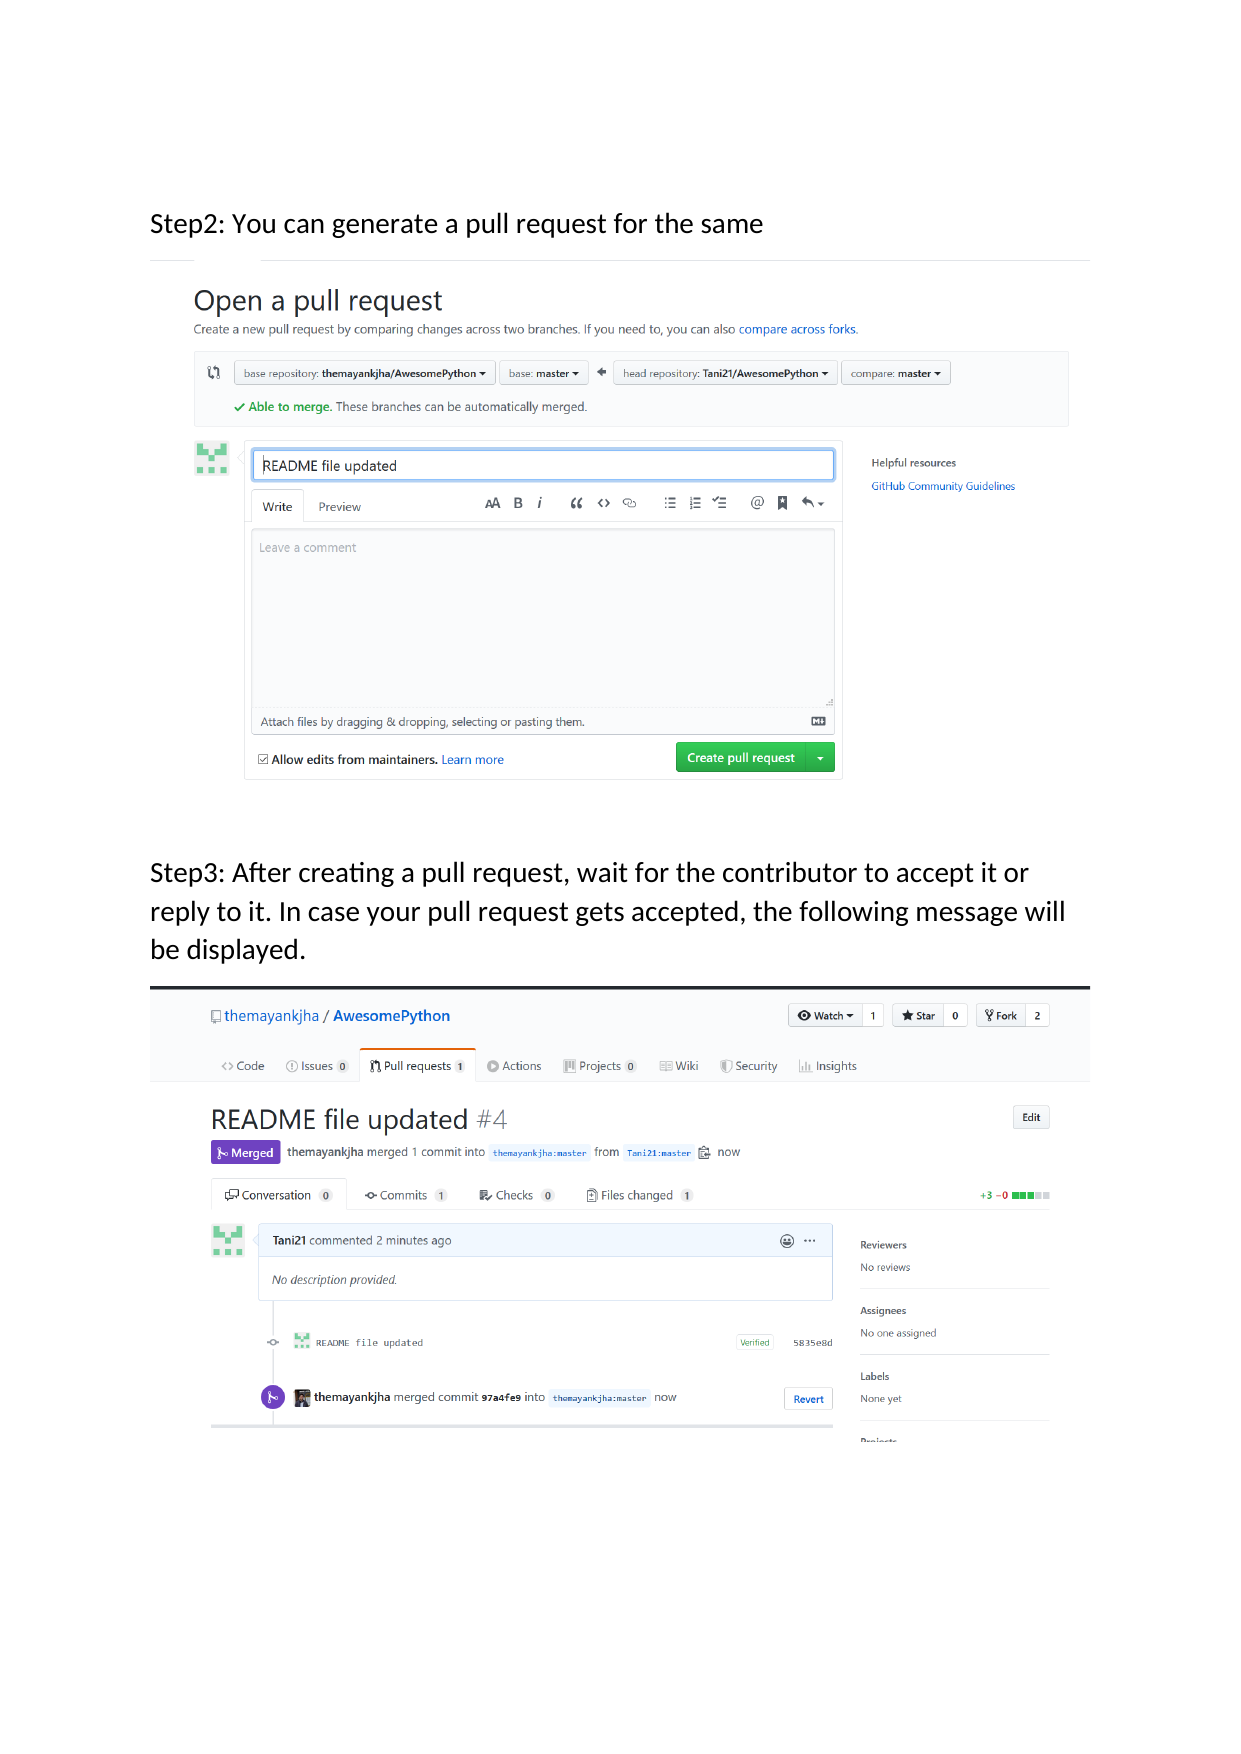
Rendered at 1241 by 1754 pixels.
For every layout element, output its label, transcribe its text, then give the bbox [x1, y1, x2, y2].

text Step3: After creating a pull request, wait for the contributor to accept it or reply to it. In case your pull request gets accepted, the following message will be displayed. [150, 854, 1090, 967]
picture [150, 260, 1091, 781]
picture [150, 986, 1091, 1442]
text Step2: You can generate a pull request for the same [150, 205, 1090, 241]
